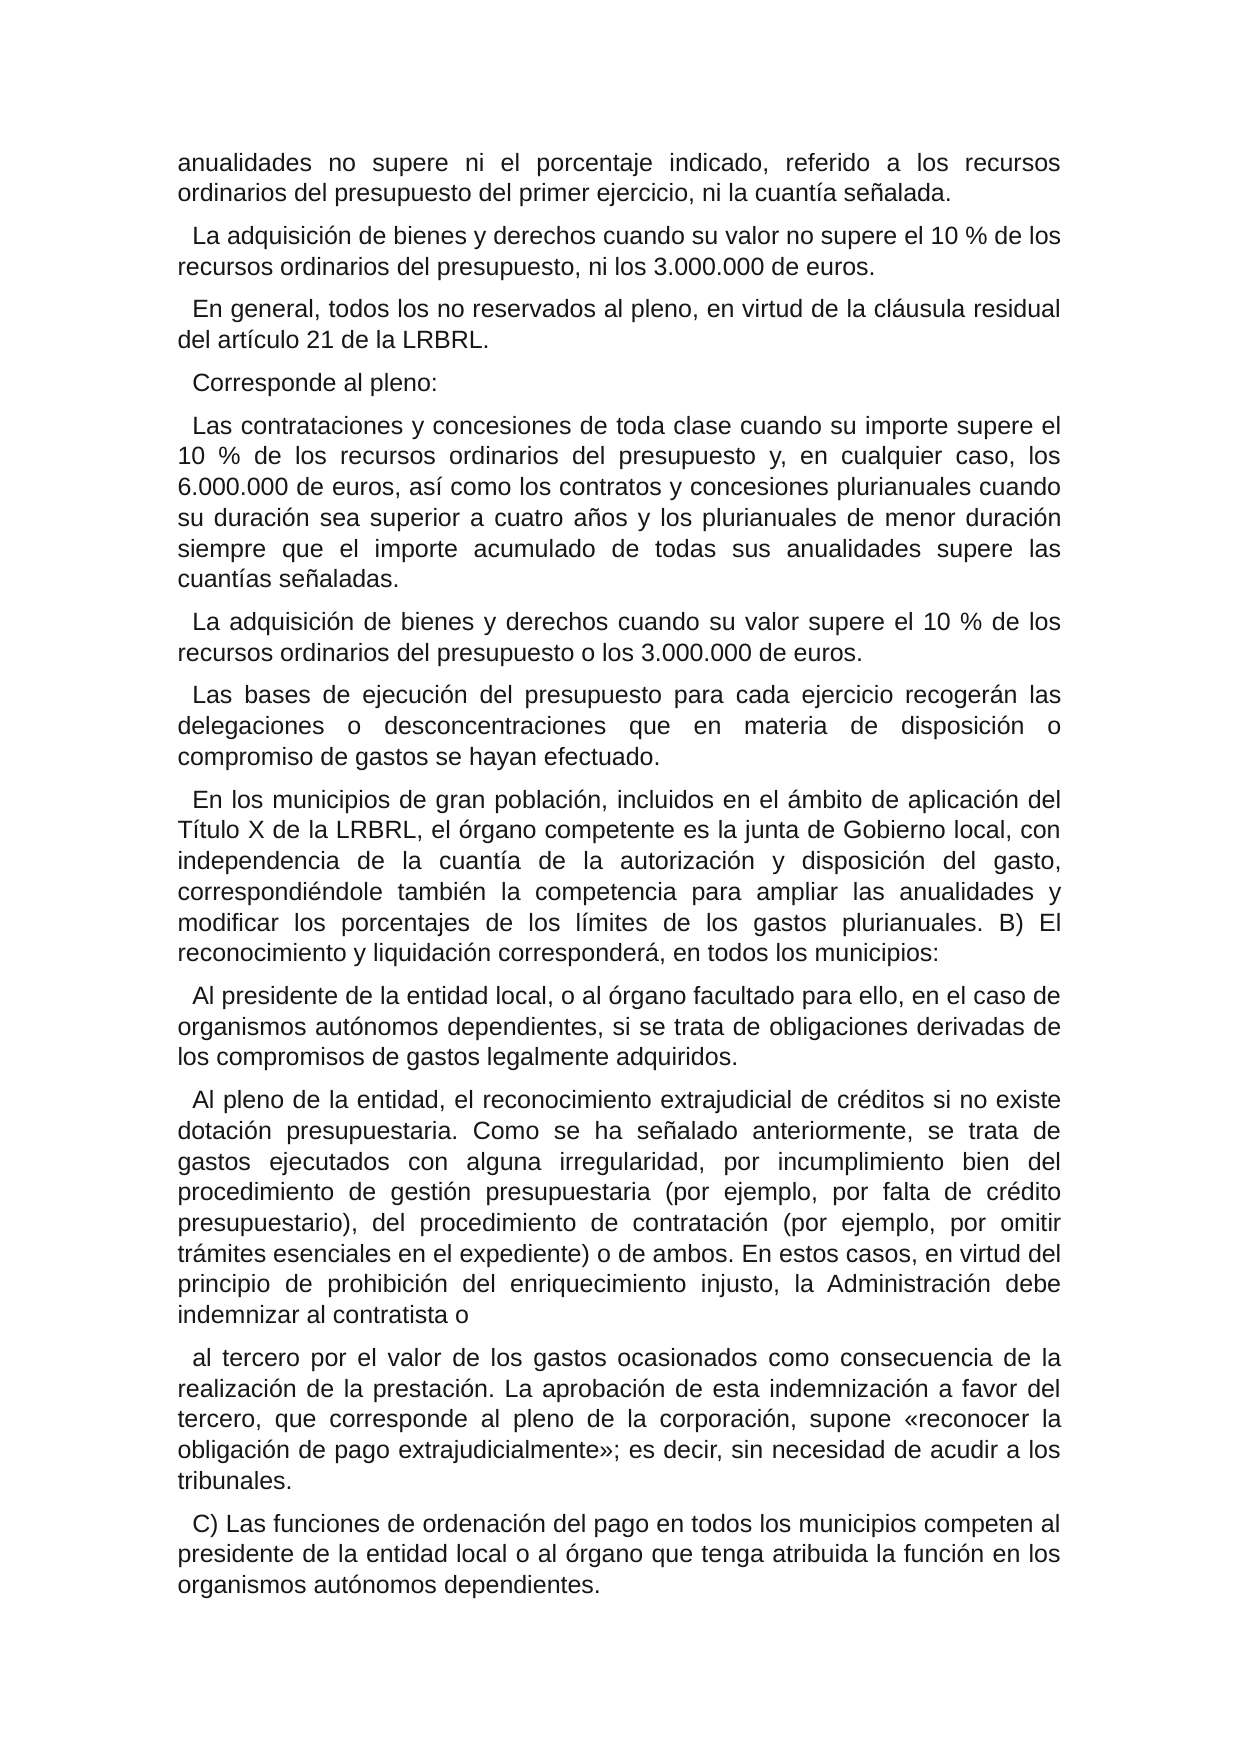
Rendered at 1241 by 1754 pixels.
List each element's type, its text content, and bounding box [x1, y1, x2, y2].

text La adquisición de bienes y derechos cuando su valor supere el 10 % de los recursos ordinarios del presupuesto o los 3.000.000 de euros. [177, 607, 1063, 666]
text C) Las funciones de ordenación del pago en todos los municipios competen al presidente de la entidad local o al órgano que tenga atribuida la función en los organismos autónomos dependientes. [177, 1508, 1063, 1599]
text al tercero por el valor de los gastos ocasionados como consecuencia de la realización de la prestación. La aprobación de esta indemnización a favor del tercero, que corresponde al pleno de la corporación, supone «reconocer la obligación de pago extrajudicialmente»; es decir, sin necesidad de acudir a los tribunales. [177, 1343, 1063, 1494]
text Las contrataciones y concesiones de toda clase cuando su importe supere el 10 % de los recursos ordinarios del presupuesto y, en cualquier caso, los 6.000.000 de euros, así como los contratos y concesiones plurianuales cuando su duración sea superior a cuatro años y los plurianuales de menor duración siempre que el importe acumulado de todas sus anualidades supere las cuantías señaladas. [177, 411, 1063, 593]
text En general, todos los no reservados al pleno, en virtud de la cláusula residual del artículo 21 de la LRBRL. [177, 294, 1063, 354]
text La adquisición de bienes y derechos cuando su valor no supere el 10 % de los recursos ordinarios del presupuesto, ni los 3.000.000 de euros. [177, 221, 1063, 281]
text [177, 148, 1063, 207]
text En los municipios de gran población, incluidos en el ámbito de aplicación del Título X de la LRBRL, el órgano competente es la junta de Gobierno local, con independencia de la cuantía de la autorización y disposición del gasto, correspondiéndole también la competencia para ampliar las anualidades y modificar los porcentajes de los límites de los gastos plurianuales. B) El reconocimiento y liquidación corresponderá, en todos los municipios: [177, 784, 1063, 967]
text Corresponde al pleno: [177, 368, 1063, 397]
text Las bases de ejecución del presupuesto para cada ejercicio recogerán las delegaciones o desconcentraciones que en materia de disposición o compromiso de gastos se hayan efectuado. [177, 680, 1063, 771]
text Al pleno de la entidad, el reconocimiento extrajudicial de créditos si no existe dotación presupuestaria. Como se ha señalado anteriormente, se trata de gastos ejecutados con alguna irregularidad, por incumplimiento bien del procedimiento de gestión presupuestaria (por ejemplo, por falta de crédito presupuestario), del procedimiento de contratación (por ejemplo, por omitir trámites esenciales en el expediente) o de ambos. En estos casos, en virtud del principio de prohibición del enriquecimiento injusto, la Administración debe indemnizar al contratista o [177, 1085, 1063, 1329]
text Al presidente de la entidad local, o al órgano facultado para ello, en el caso de organismos autónomos dependientes, si se trata de obligaciones derivadas de los compromisos de gastos legalmente adquiridos. [177, 981, 1063, 1071]
